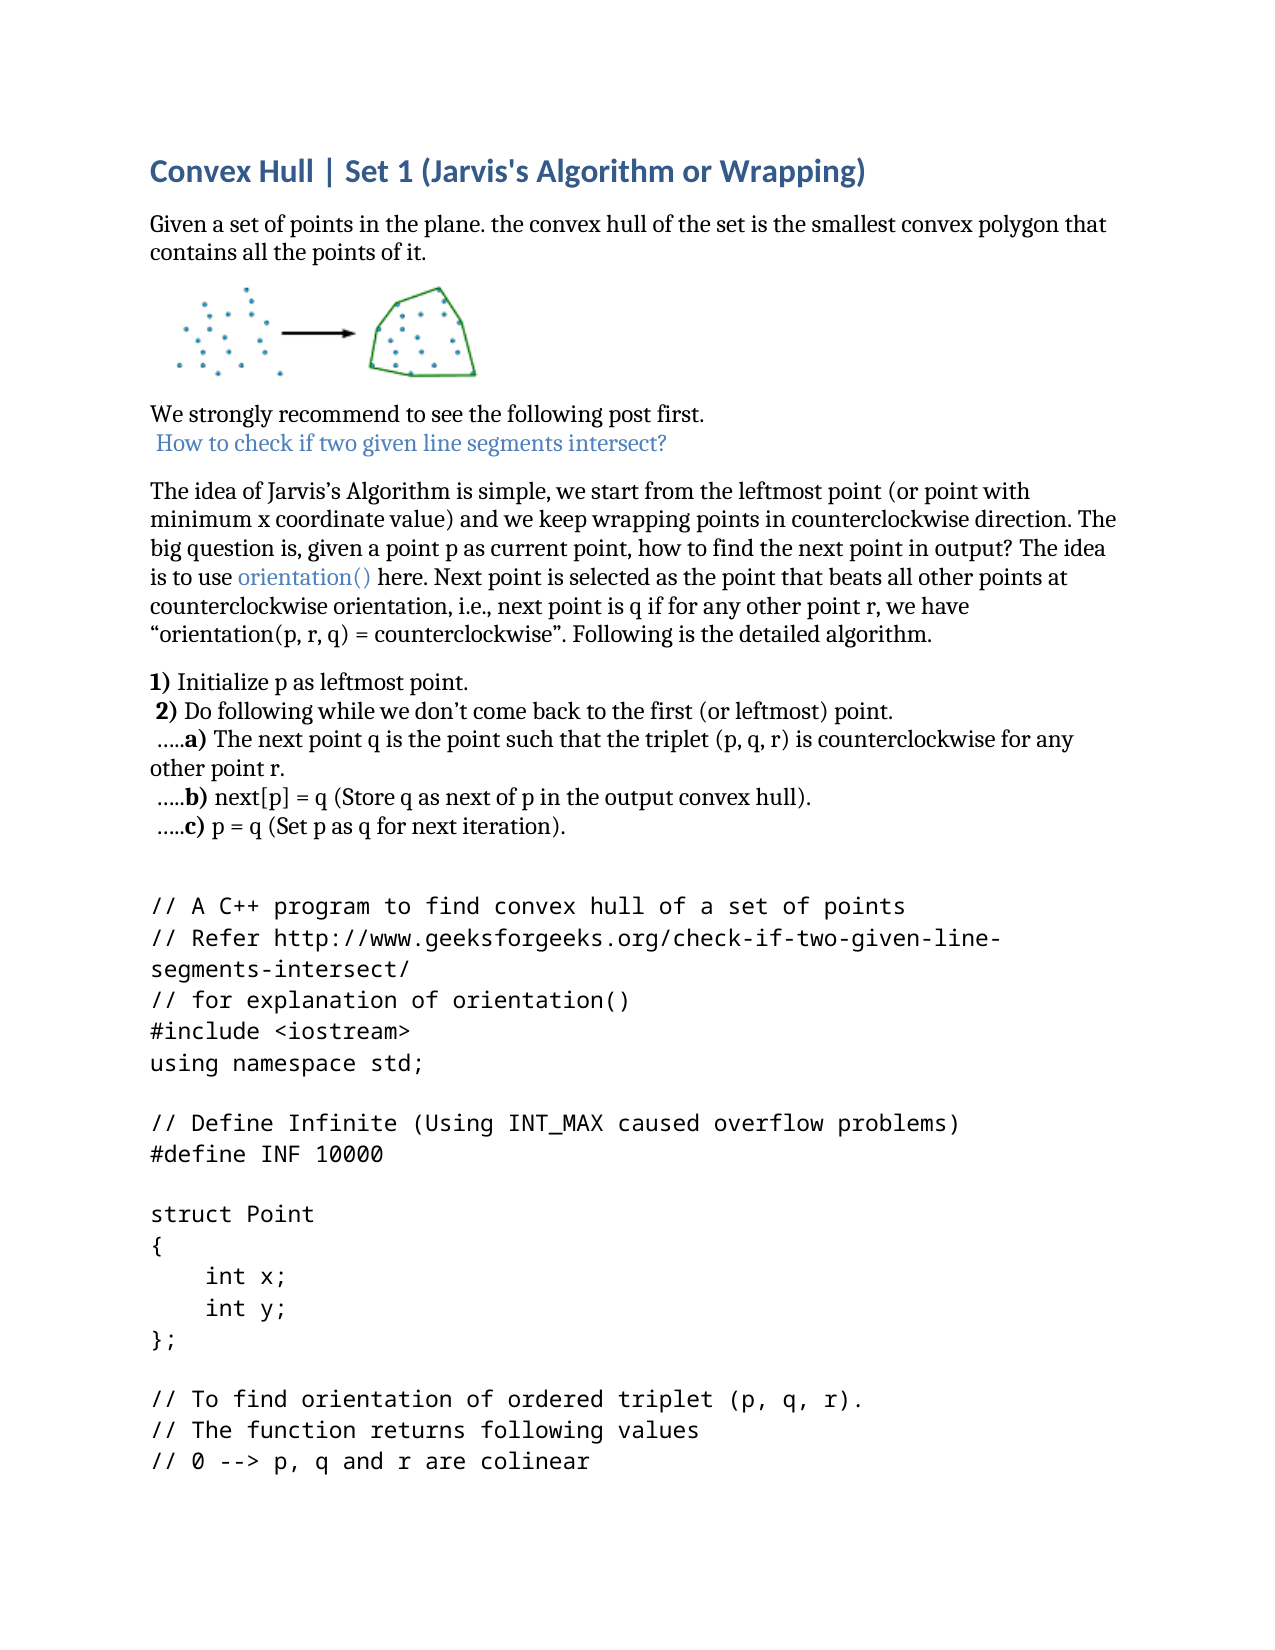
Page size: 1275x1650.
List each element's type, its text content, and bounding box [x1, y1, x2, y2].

text The idea of Jarvis’s Algorithm is simple, we start from the leftmost point (or point with minimum x coordinate value) and we keep wrapping points in counterclockwise direction. The big question is, given a point p as current point, how to find the next point in output? The idea is to use orientation() here. Next point is selected as the point that beats all other points at counterclockwise orientation, i.e., next point is q if for any other point r, we have “orientation(p, r, q) = counterclockwise”. Following is the detailed algorithm. [150, 477, 1125, 649]
subtitle Convex Hull | Set 1 (Jarvis's Algorithm or Wrapping) [150, 150, 1125, 191]
text Given a set of points in the plane. the convex hull of the set is the smallest convex polygon that contains all the points of it. [150, 209, 1125, 267]
text We strongly recommend to see the following post first. How to check if two given line segments intersect? [150, 400, 1125, 458]
picture [168, 285, 484, 382]
text 1) Initialize p as leftmost point. 2) Do following while we don’t come back to the first (or leftmost) point. …..a) The next point q is the point such that the triplet (p, q, r) is counterclockwise for any other point r. …..b) next[p] = q (Store q as next of p in the output convex hull). …..c) p = q (Set p as q for next iteration). [150, 668, 1125, 840]
